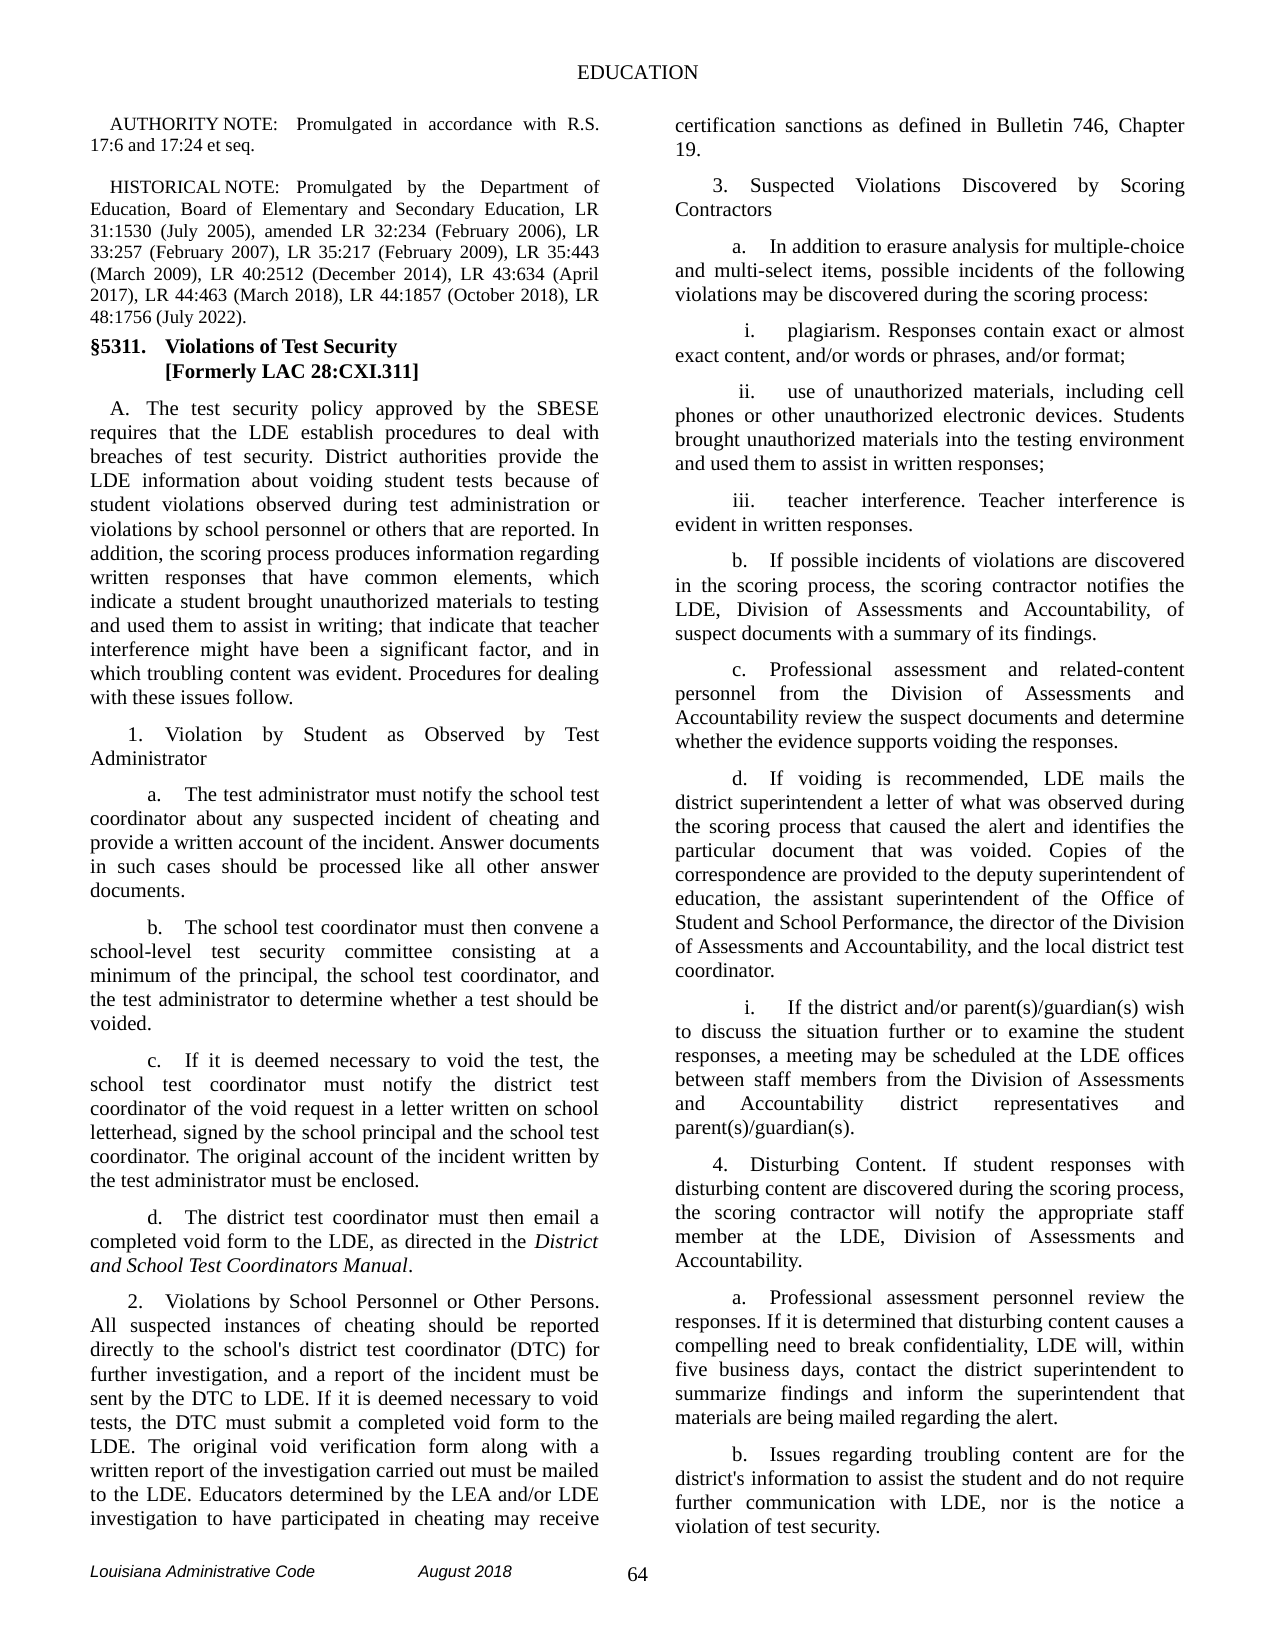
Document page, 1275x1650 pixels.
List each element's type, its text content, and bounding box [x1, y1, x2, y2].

text d. The district test coordinator must then email a completed void form to the LDE, as directed in the District and School Test Coordinators Manual. [90, 1204, 600, 1277]
text b. The school test coordinator must then convene a school-level test security committee consisting at a minimum of the principal, the school test coordinator, and the test administrator to determine whether a test should be voided. [90, 915, 600, 1035]
text HISTORICAL NOTE: Promulgated by the Department of Education, Board of Elementary and Secondary Education, LR 31:1530 (July 2005), amended LR 32:234 (February 2006), LR 33:257 (February 2007), LR 35:217 (February 2009), LR 35:443 (March 2009), LR 40:2512 (December 2014), LR 43:634 (April 2017), LR 44:463 (March 2018), LR 44:1857 (October 2018), LR 48:1756 (July 2022). [90, 176, 600, 327]
text 3. Suspected Violations Discovered by Scoring Contractors [675, 173, 1185, 221]
text AUTHORITY NOTE: Promulgated in accordance with R.S. 17:6 and 17:24 et seq. [90, 112, 600, 156]
text b. If possible incidents of violations are discovered in the scoring process, the scoring contractor notifies the LDE, Division of Assessments and Accountability, of suspect documents with a summary of its findings. [675, 548, 1185, 645]
text 1. Violation by Student as Observed by Test Administrator [90, 721, 600, 769]
text A. The test security policy approved by the SBESE requires that the LDE establish procedures to deal with breaches of test security. District authorities provide the LDE information about voiding student tests because of student violations observed during test administration or violations by school personnel or others that are reported. In addition, the scoring process produces information regarding written responses that have common elements, which indicate a student brought unauthorized materials to testing and used them to assist in writing; that indicate that teacher interference might have been a significant factor, and in which troubling content was evident. Procedures for dealing with these issues follow. [90, 396, 600, 709]
text i. If the district and/or parent(s)/guardian(s) wish to discuss the situation further or to examine the student responses, a meeting may be scheduled at the LDE offices between staff members from the Division of Assessments and Accountability district representatives and parent(s)/guardian(s). [675, 995, 1185, 1139]
text b. Issues regarding troubling content are for the district's information to assist the student and do not require further communication with LDE, nor is the notice a violation of test security. [675, 1442, 1185, 1538]
text a. Professional assessment personnel review the responses. If it is determined that disturbing content causes a compelling need to break confidentiality, LDE will, within five business days, contact the district superintendent to summarize findings and inform the superintendent that materials are being mailed regarding the alert. [675, 1285, 1185, 1429]
text c. If it is deemed necessary to void the test, the school test coordinator must notify the district test coordinator of the void request in a letter written on school letterhead, signed by the school principal and the school test coordinator. The original account of the incident written by the test administrator must be enclosed. [90, 1048, 600, 1192]
text c. Professional assessment and related-content personnel from the Division of Assessments and Accountability review the suspect documents and determine whether the evidence supports voiding the responses. [675, 657, 1185, 753]
text iii. teacher interference. Teacher interference is evident in written responses. [675, 488, 1185, 536]
text d. If voiding is recommended, LDE mails the district superintendent a letter of what was observed during the scoring process that caused the alert and identifies the particular document that was voided. Copies of the correspondence are provided to the deputy superintendent of education, the assistant superintendent of the Office of Student and School Performance, the director of the Division of Assessments and Accountability, and the local district test coordinator. [675, 766, 1185, 982]
text i. plagiarism. Responses contain exact or almost exact content, and/or words or phrases, and/or format; [675, 318, 1185, 367]
text a. In addition to erasure analysis for multiple-choice and multi-select items, possible incidents of the following violations may be discovered during the scoring process: [675, 234, 1185, 306]
text a. The test administrator must notify the school test coordinator about any suspected incident of cheating and provide a written account of the incident. Answer documents in such cases should be processed like all other answer documents. [90, 782, 600, 902]
text 4. Disturbing Content. If student responses with disturbing content are discovered during the scoring process, the scoring contractor will notify the appropriate staff member at the LDE, Division of Assessments and Accountability. [675, 1152, 1185, 1272]
text ii. use of unauthorized materials, including cell phones or other unauthorized electronic devices. Students brought unauthorized materials into the testing environment and used them to assist in written responses; [675, 379, 1185, 475]
text 2. Violations by School Personnel or Other Persons. All suspected instances of cheating should be reported directly to the school's district test coordinator (DTC) for further investigation, and a report of the incident must be sent by the DTC to LDE. If it is deemed necessary to void tests, the DTC must submit a completed void form to the LDE. The original void verification form along with a written report of the investigation carried out must be mailed to the LDE. Educators determined by the LEA and/or LDE investigation to have participated in cheating may receive certification sanctions as defined in Bulletin 746, Chapter 19. [90, 1289, 600, 1530]
text §5311. Violations of Test Security [Formerly LAC 28:CXI.311] [90, 334, 600, 384]
